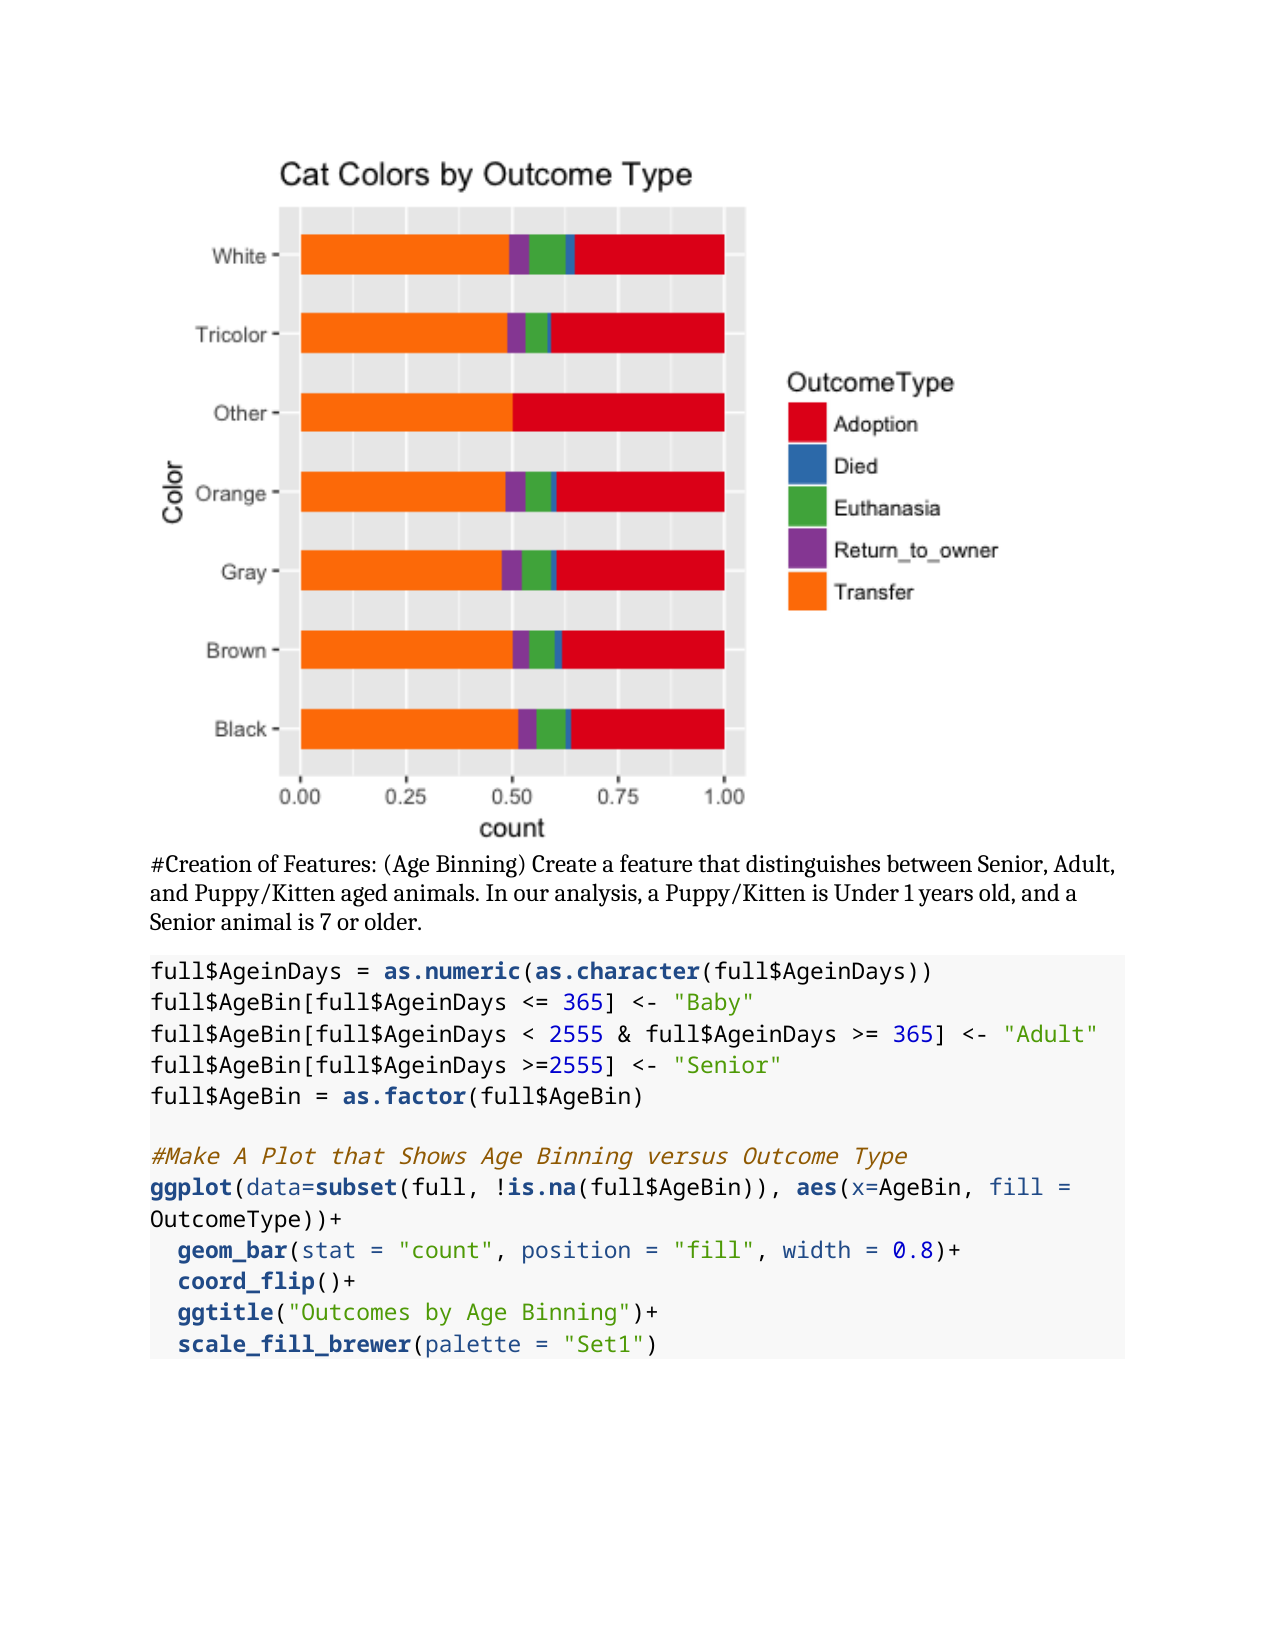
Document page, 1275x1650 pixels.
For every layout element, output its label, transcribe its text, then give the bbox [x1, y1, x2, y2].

picture [150, 150, 1025, 850]
text full$AgeinDays = as.numeric(as.character(full$AgeinDays)) full$AgeBin[full$AgeinDays <= 365] <- "Baby" full$AgeBin[full$AgeinDays < 2555 & full$AgeinDays >= 365] <- "Adult" full$AgeBin[full$AgeinDays >=2555] <- "Senior" full$AgeBin = as.factor(full$AgeBin) #Make A Plot that Shows Age Binning versus Outcome Type ggplot(data=subset(full, !is.na(full$AgeBin)), aes(x=AgeBin, fill = OutcomeType))+ geom_bar(stat = "count", position = "fill", width = 0.8)+ coord_flip()+ ggtitle("Outcomes by Age Binning")+ scale_fill_brewer(palette = "Set1") [150, 955, 1125, 1359]
